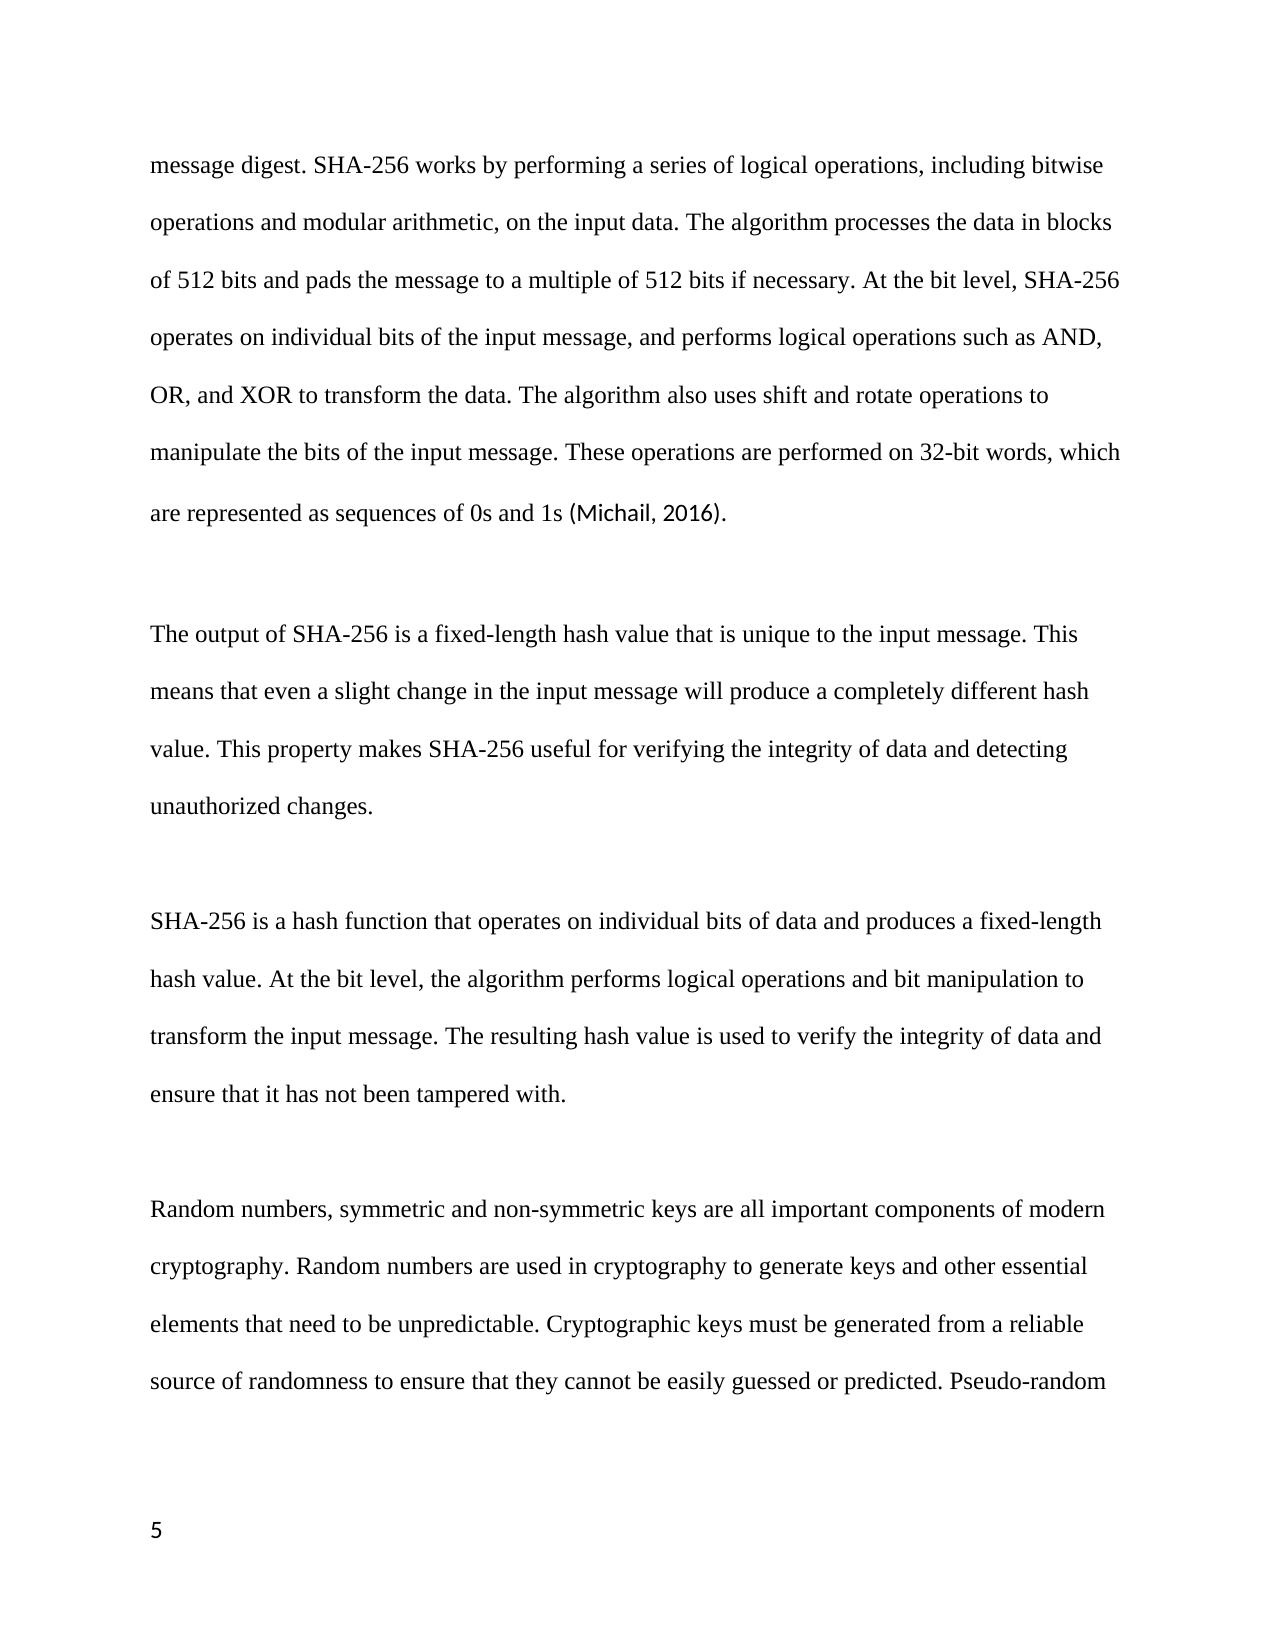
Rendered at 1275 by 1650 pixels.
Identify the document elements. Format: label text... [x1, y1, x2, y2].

text The output of SHA-256 is a fixed-length hash value that is unique to the input message. This means that even a slight change in the input message will produce a completely different hash value. This property makes SHA-256 useful for verifying the integrity of data and detecting unauthorized changes. [150, 619, 1125, 820]
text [150, 1194, 1125, 1395]
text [150, 150, 1125, 527]
text SHA-256 is a hash function that operates on individual bits of data and produces a fixed-length hash value. At the bit level, the algorithm performs logical operations and bit manipulation to transform the input message. The resulting hash value is used to verify the integrity of data and ensure that it has not been tampered with. [150, 906, 1125, 1108]
